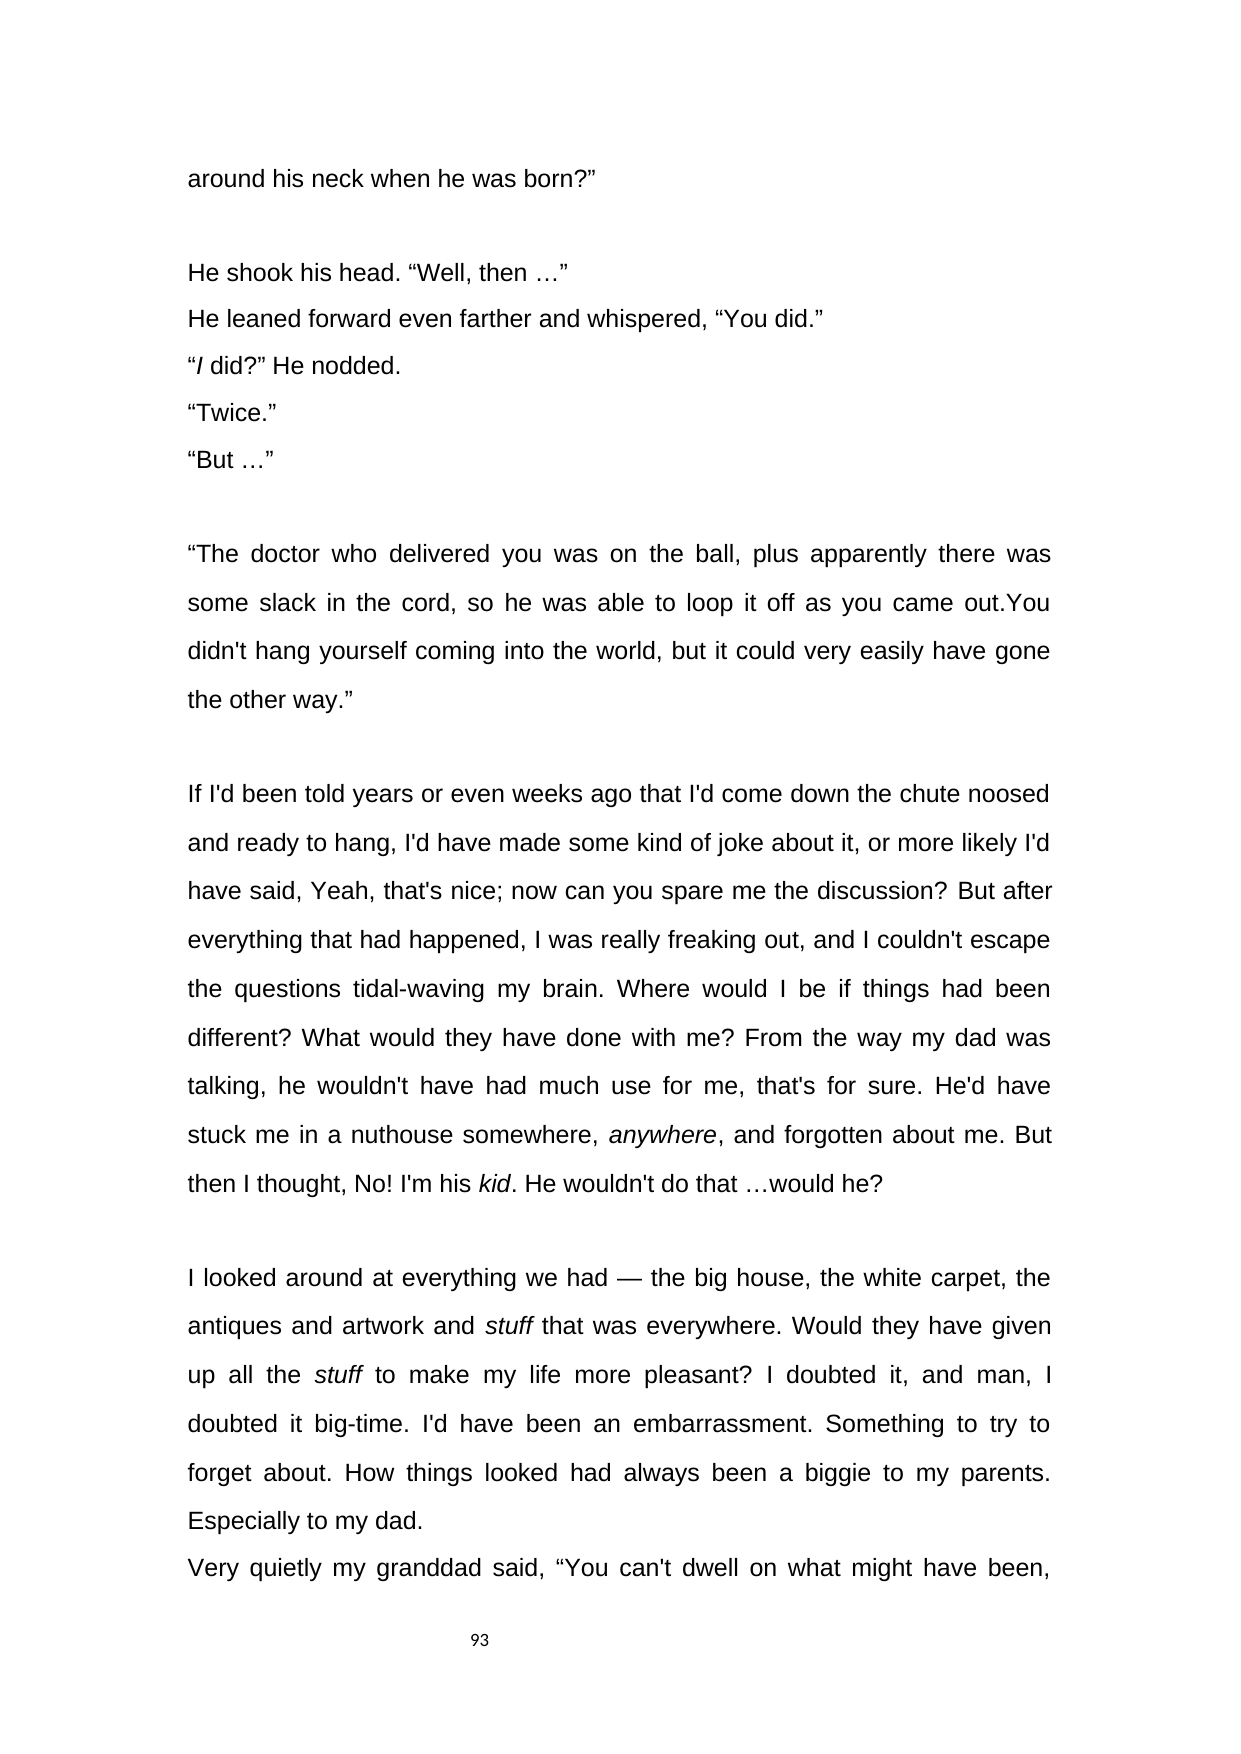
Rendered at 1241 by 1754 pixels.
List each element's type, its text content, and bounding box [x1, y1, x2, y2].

text “I did?” He nodded. [187, 349, 1053, 382]
text I looked around at everything we had — the big house, the white carpet, the antiques and artwork and stuff that was everywhere. Would they have given up all the stuff to make my life more pleasant? I doubted it, and man, I doubted it big-time. I'd have been an embarrassment. Something to try to forget about. How things looked had always been a biggie to my parents. Especially to my dad. [187, 1261, 1053, 1537]
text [187, 1551, 1053, 1584]
text “But …” [187, 443, 1053, 476]
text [187, 162, 1053, 194]
text If I'd been told years or even weeks ago that I'd come down the chute noosed and ready to hang, I'd have made some kind of joke about it, or more likely I'd have said, Yeah, that's nice; now can you spare me the discussion? But after everything that had happened, I was really freaking out, and I couldn't escape the questions tidal-waving my brain. Where would I be if things had been different? What would they have done with me? From the way my dad was talking, he wouldn't have had much use for me, that's for sure. He'd have stuck me in a nuthouse somewhere, anywhere, and forgotten about me. But then I thought, No! I'm his kid. He wouldn't do that …would he? [187, 777, 1053, 1199]
text He shook his head. “Well, then …” [187, 256, 1053, 288]
text “The doctor who delivered you was on the ball, plus apparently there was some slack in the cord, so he was able to loop it off as you came out.You didn't hang yourself coming into the world, but it could very easily have gone the other way.” [187, 537, 1053, 716]
text “Twice.” [187, 396, 1053, 429]
text He leaned forward even farther and whispered, “You did.” [187, 303, 1053, 335]
